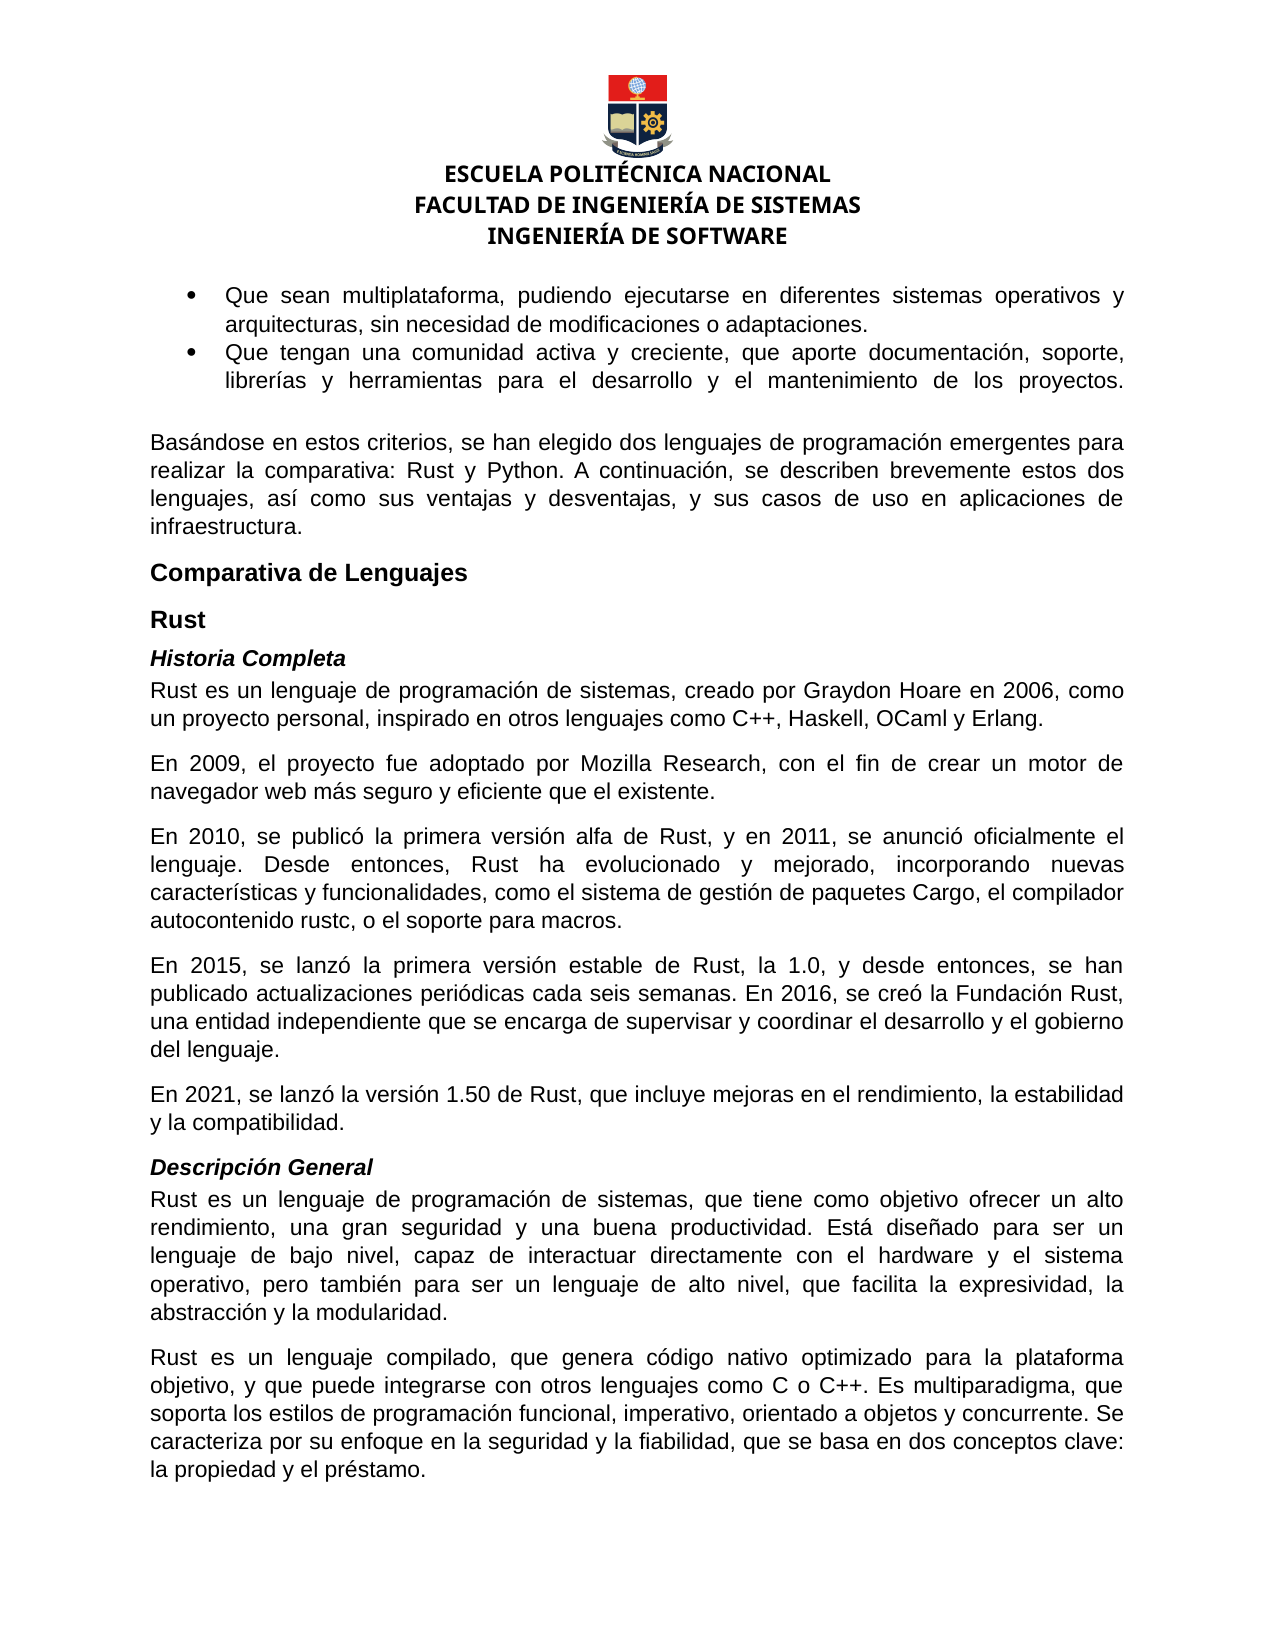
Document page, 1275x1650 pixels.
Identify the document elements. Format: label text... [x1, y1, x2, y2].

text En 2015, se lanzó la primera versión estable de Rust, la 1.0, y desde entonces, se han publicado actualizaciones periódicas cada seis semanas. En 2016, se creó la Fundación Rust, una entidad independiente que se encarga de supervisar y coordinar el desarrollo y el gobierno del lenguaje. [150, 952, 1125, 1062]
text Basándose en estos criterios, se han elegido dos lenguajes de programación emergentes para realizar la comparativa: Rust y Python. A continuación, se describen brevemente estos dos lenguajes, así como sus ventajas y desventajas, y sus casos de uso en aplicaciones de infraestructura. [150, 429, 1125, 539]
text En 2009, el proyecto fue adoptado por Mozilla Research, con el fin de crear un motor de navegador web más seguro y eficiente que el existente. [150, 750, 1125, 804]
picture [596, 75, 679, 158]
list Que tengan una comunidad activa y creciente, que aporte documentación, soporte, librerías y herramientas para el desarrollo y el mantenimiento de los proyectos. [187, 339, 1125, 427]
text Rust es un lenguaje de programación de sistemas, que tiene como objetivo ofrecer un alto rendimiento, una gran seguridad y una buena productividad. Está diseñado para ser un lenguaje de bajo nivel, capaz de interactuar directamente con el hardware y el sistema operativo, pero también para ser un lenguaje de alto nivel, que facilita la expresividad, la abstracción y la modularidad. [150, 1186, 1125, 1325]
subtitle Rust [150, 605, 1125, 634]
text En 2010, se publicó la primera versión alfa de Rust, y en 2011, se anunció oficialmente el lenguaje. Desde entonces, Rust ha evolucionado y mejorado, incorporando nuevas características y funcionalidades, como el sistema de gestión de paquetes Cargo, el compilador autocontenido rustc, o el soporte para macros. [150, 823, 1125, 933]
text Rust es un lenguaje de programación de sistemas, creado por Graydon Hoare en 2006, como un proyecto personal, inspirado en otros lenguajes como C++, Haskell, OCaml y Erlang. [150, 677, 1125, 731]
text En 2021, se lanzó la versión 1.50 de Rust, que incluye mejoras en el rendimiento, la estabilidad y la compatibilidad. [150, 1081, 1125, 1135]
text Rust es un lenguaje compilado, que genera código nativo optimizado para la plataforma objetivo, y que puede integrarse con otros lenguajes como C o C++. Es multiparadigma, que soporta los estilos de programación funcional, imperativo, orientado a objetos y concurrente. Se caracteriza por su enfoque en la seguridad y la fiabilidad, que se basa en dos conceptos clave: la propiedad y el préstamo. [150, 1343, 1125, 1482]
list Que sean multiplataforma, pudiendo ejecutarse en diferentes sistemas operativos y arquitecturas, sin necesidad de modificaciones o adaptaciones. [187, 282, 1125, 337]
subtitle Comparativa de Lenguajes [150, 558, 1125, 587]
subtitle Descripción General [150, 1154, 1125, 1180]
subtitle Historia Completa [150, 644, 1125, 671]
